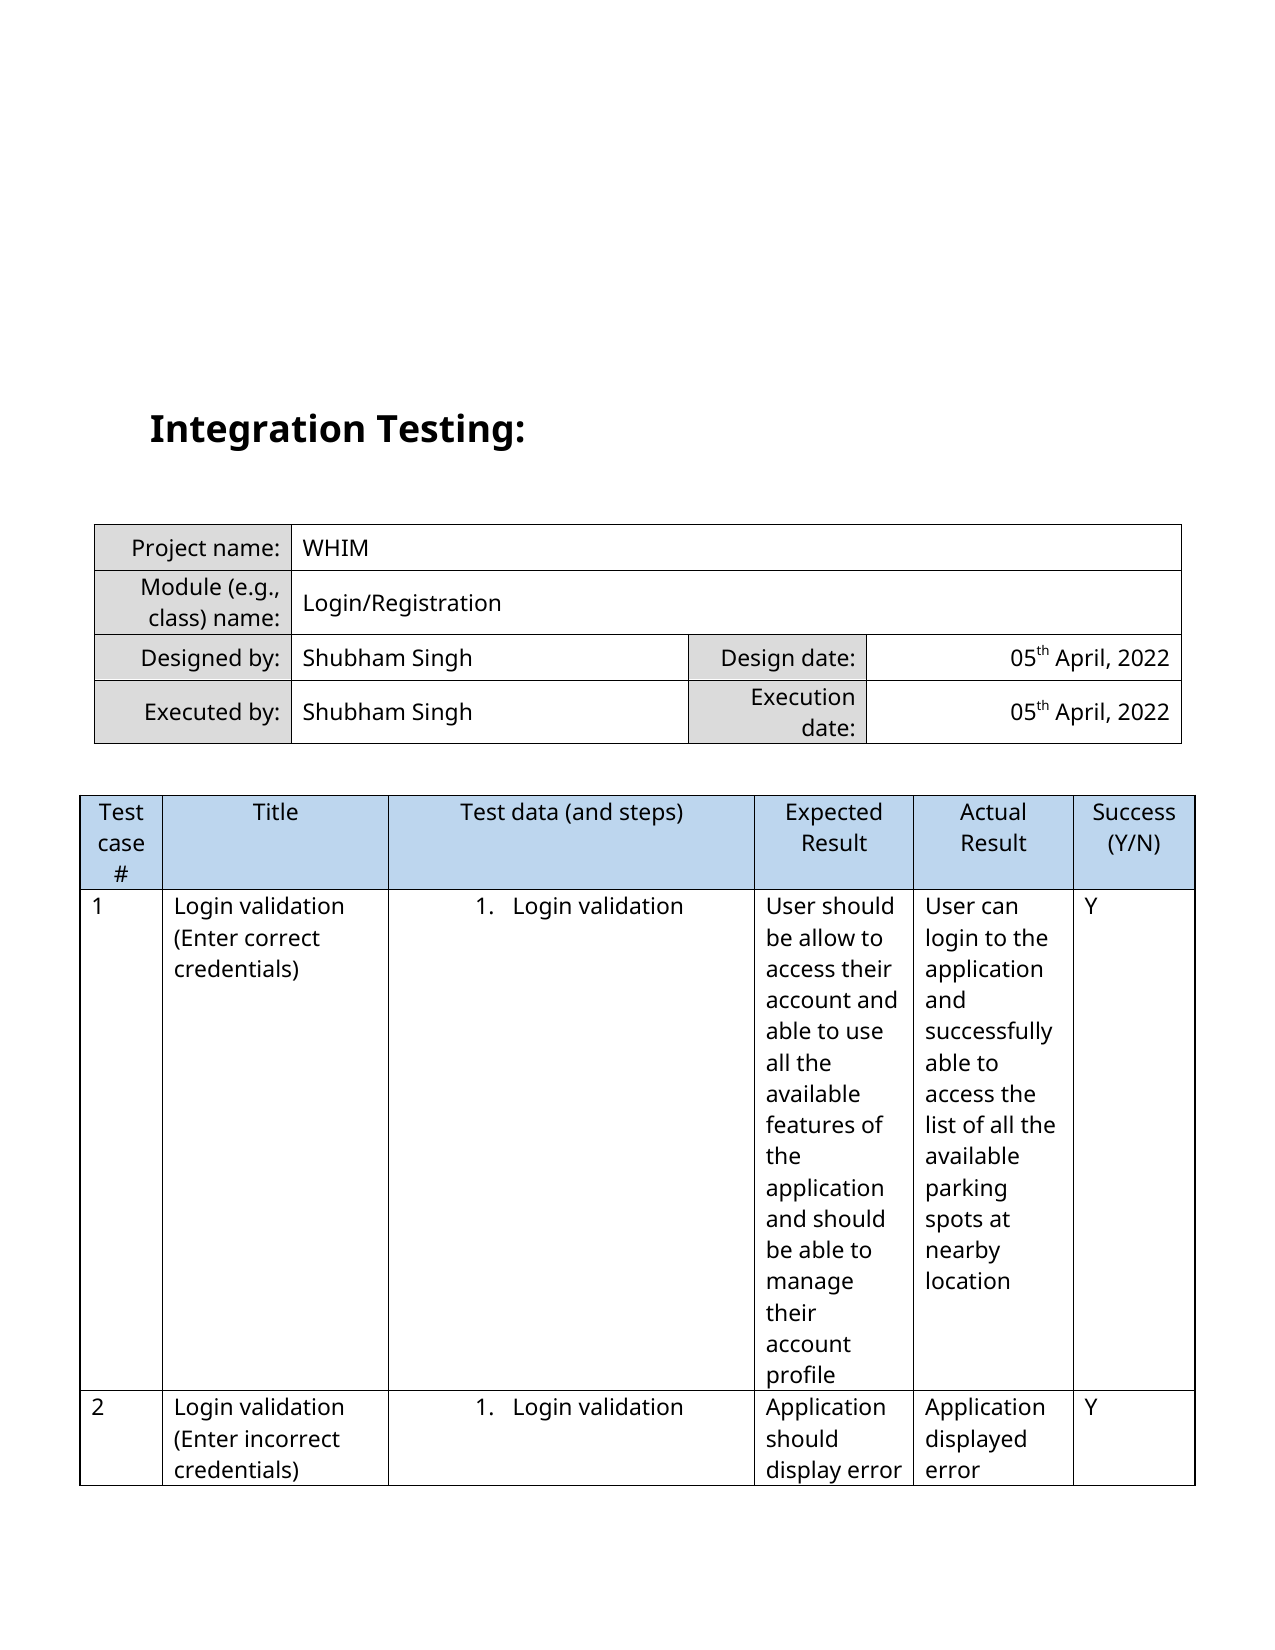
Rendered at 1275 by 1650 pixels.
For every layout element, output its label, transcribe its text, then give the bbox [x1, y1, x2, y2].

table_cell 05th April, 2022 [867, 635, 1181, 679]
table_cell Design date: [689, 635, 866, 679]
table_header Test data (and steps) [389, 796, 754, 889]
table_cell Designed by: [95, 635, 291, 679]
text Integration Testing: [150, 402, 1125, 453]
table_header Title [163, 796, 388, 889]
table_cell Executed by: [95, 681, 291, 743]
table_cell Shubham Singh [292, 635, 688, 679]
table_cell User should be allow to access their account and able to use all the available features of the application and should be able to manage their account profile [755, 890, 913, 1390]
table_cell Y [1074, 1391, 1194, 1485]
table_cell Y [1074, 890, 1194, 1390]
table_header Expected Result [755, 796, 913, 889]
table_header WHIM [292, 525, 1181, 570]
table_cell 05th April, 2022 [867, 681, 1181, 743]
table_cell Login/Registration [292, 571, 1181, 634]
table_cell Login validation (Enter correct credentials) [163, 890, 388, 1390]
table_header Test case # [81, 796, 162, 889]
table_header Actual Result [914, 796, 1073, 889]
table_header Success (Y/N) [1074, 796, 1194, 889]
table_cell Execution date: [689, 681, 866, 743]
table_cell Module (e.g., class) name: [95, 571, 291, 634]
table_cell Login validation [389, 890, 754, 1390]
table_cell User can login to the application and successfully able to access the list of all the available parking spots at nearby location [914, 890, 1073, 1390]
table_cell 1 [81, 890, 162, 1390]
table_cell Login validation [389, 1391, 754, 1485]
table_cell 2 [81, 1391, 162, 1485]
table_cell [163, 1391, 388, 1485]
table_header Project name: [95, 525, 291, 570]
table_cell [755, 1391, 913, 1485]
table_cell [914, 1391, 1073, 1485]
table_cell Shubham Singh [292, 681, 688, 743]
